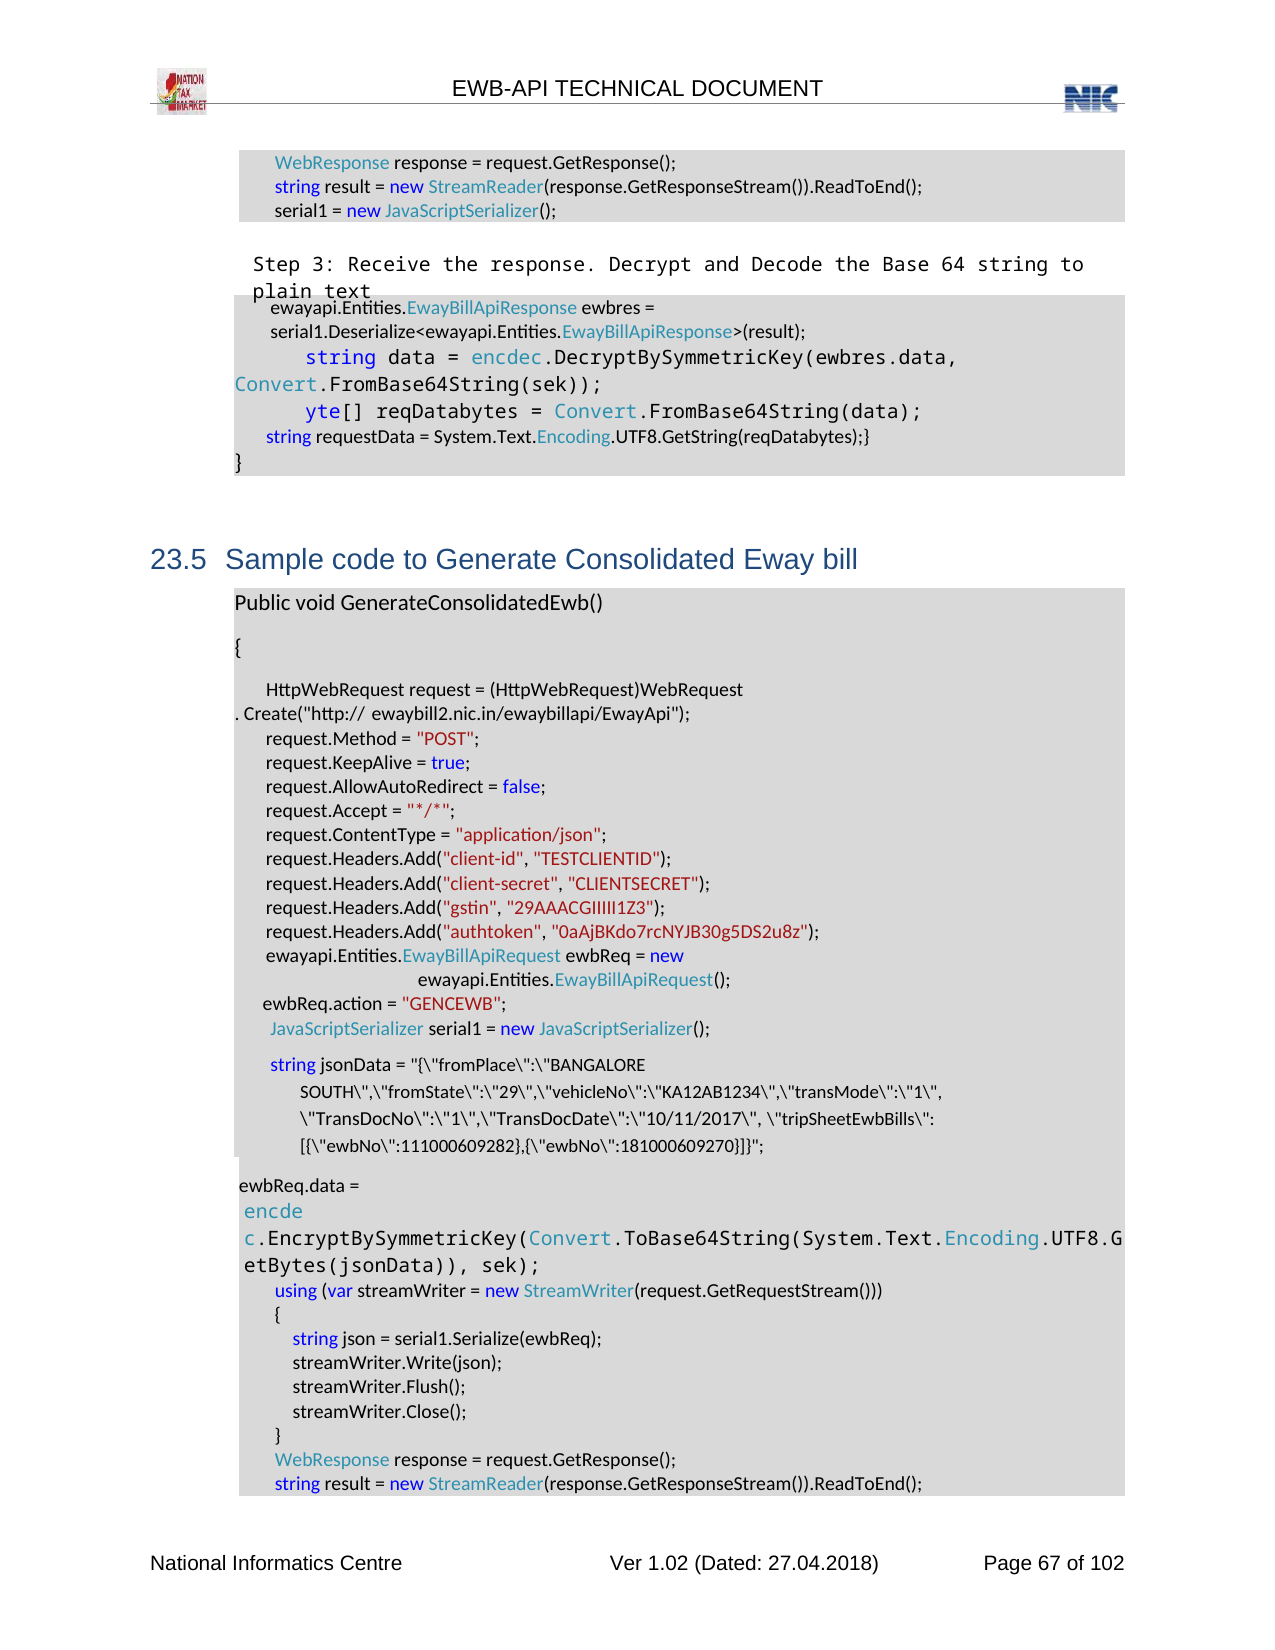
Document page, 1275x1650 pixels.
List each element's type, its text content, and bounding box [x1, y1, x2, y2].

text ewayapi.Entities.EwayBillApiResponse ewbres = [234, 295, 1125, 319]
text { [234, 633, 1125, 661]
text streamWriter.Write(json); [239, 1351, 1125, 1375]
text request.Headers.Add("authtoken", "0aAjBKdo7rcNYJB30g5DS2u8z"); [234, 919, 1125, 943]
text WebResponse response = request.GetResponse(); [239, 1447, 1125, 1471]
picture [1059, 81, 1121, 103]
text serial1 = new JavaScriptSerializer(); [239, 198, 1125, 222]
text string result = new StreamReader(response.GetResponseStream()).ReadToEnd(); [239, 174, 1125, 198]
text } [234, 448, 1125, 476]
text ewbReq.data = encdec.EncryptBySymmetricKey(Convert.ToBase64String(System.Text.Encoding.UTF8.GetBytes(jsonData)), sek); [239, 1173, 1125, 1278]
picture [1059, 104, 1121, 115]
picture [156, 68, 207, 103]
text request.KeepAlive = true; [234, 750, 1125, 774]
text WebResponse response = request.GetResponse(); [239, 150, 1125, 174]
text } [239, 1423, 1125, 1447]
text HttpWebRequest request = (HttpWebRequest)WebRequest [234, 677, 1125, 702]
text request.Headers.Add("client-secret", "CLIENTSECRET"); [234, 871, 1125, 895]
text { [239, 1302, 1125, 1326]
text JavaScriptSerializer serial1 = new JavaScriptSerializer(); [234, 1016, 1125, 1040]
text Public void GenerateConsolidatedEwb() [234, 588, 1125, 616]
text string json = serial1.Serialize(ewbReq); [239, 1326, 1125, 1351]
text ewayapi.Entities.EwayBillApiRequest(); [234, 967, 1125, 992]
text streamWriter.Flush(); [239, 1375, 1125, 1399]
text request.Headers.Add("gstin", "29AAACGIIIII1Z3"); [234, 895, 1125, 919]
text ewayapi.Entities.EwayBillApiRequest ewbReq = new [234, 943, 1125, 967]
text request.ContentType = "application/json"; [234, 822, 1125, 847]
text serial1.Deserialize<ewayapi.Entities.EwayBillApiResponse>(result); [234, 319, 1125, 343]
text string jsonData = "{\"fromPlace\":\"BANGALORE SOUTH\",\"fromState\":\"29\",\"vehicleNo\":\"KA12AB1234\",\"transMode\":\"1\", \"TransDocNo\":\"1\",\"TransDocDate\":\"10/11/2017\", \"tripSheetEwbBills\":[{\"ewbNo\":111000609282},{\"ewbNo\":181000609270}]}"; [234, 1052, 1125, 1157]
picture [156, 104, 207, 115]
text . Create("http:// ewaybill2.nic.in/ewaybillapi/EwayApi"); [234, 702, 1125, 726]
text request.Accept = "*/*"; [234, 798, 1125, 822]
text using (var streamWriter = new StreamWriter(request.GetRequestStream())) [239, 1278, 1125, 1302]
subtitle Sample code to Generate Consolidated Eway bill [150, 542, 1125, 576]
text streamWriter.Close(); [239, 1399, 1125, 1423]
text request.Headers.Add("client-id", "TESTCLIENTID"); [234, 847, 1125, 871]
text request.Method = "POST"; [234, 726, 1125, 750]
text ewbReq.action = "GENCEWB"; [234, 992, 1125, 1016]
text string result = new StreamReader(response.GetResponseStream()).ReadToEnd(); [239, 1471, 1125, 1496]
text string data = encdec.DecryptBySymmetricKey(ewbres.data, Convert.FromBase64String(sek)); [234, 343, 1125, 397]
text request.AllowAutoRedirect = false; [234, 774, 1125, 798]
text yte[] reqDatabytes = Convert.FromBase64String(data); [234, 397, 1125, 424]
text string requestData = System.Text.Encoding.UTF8.GetString(reqDatabytes);} [234, 424, 1125, 448]
